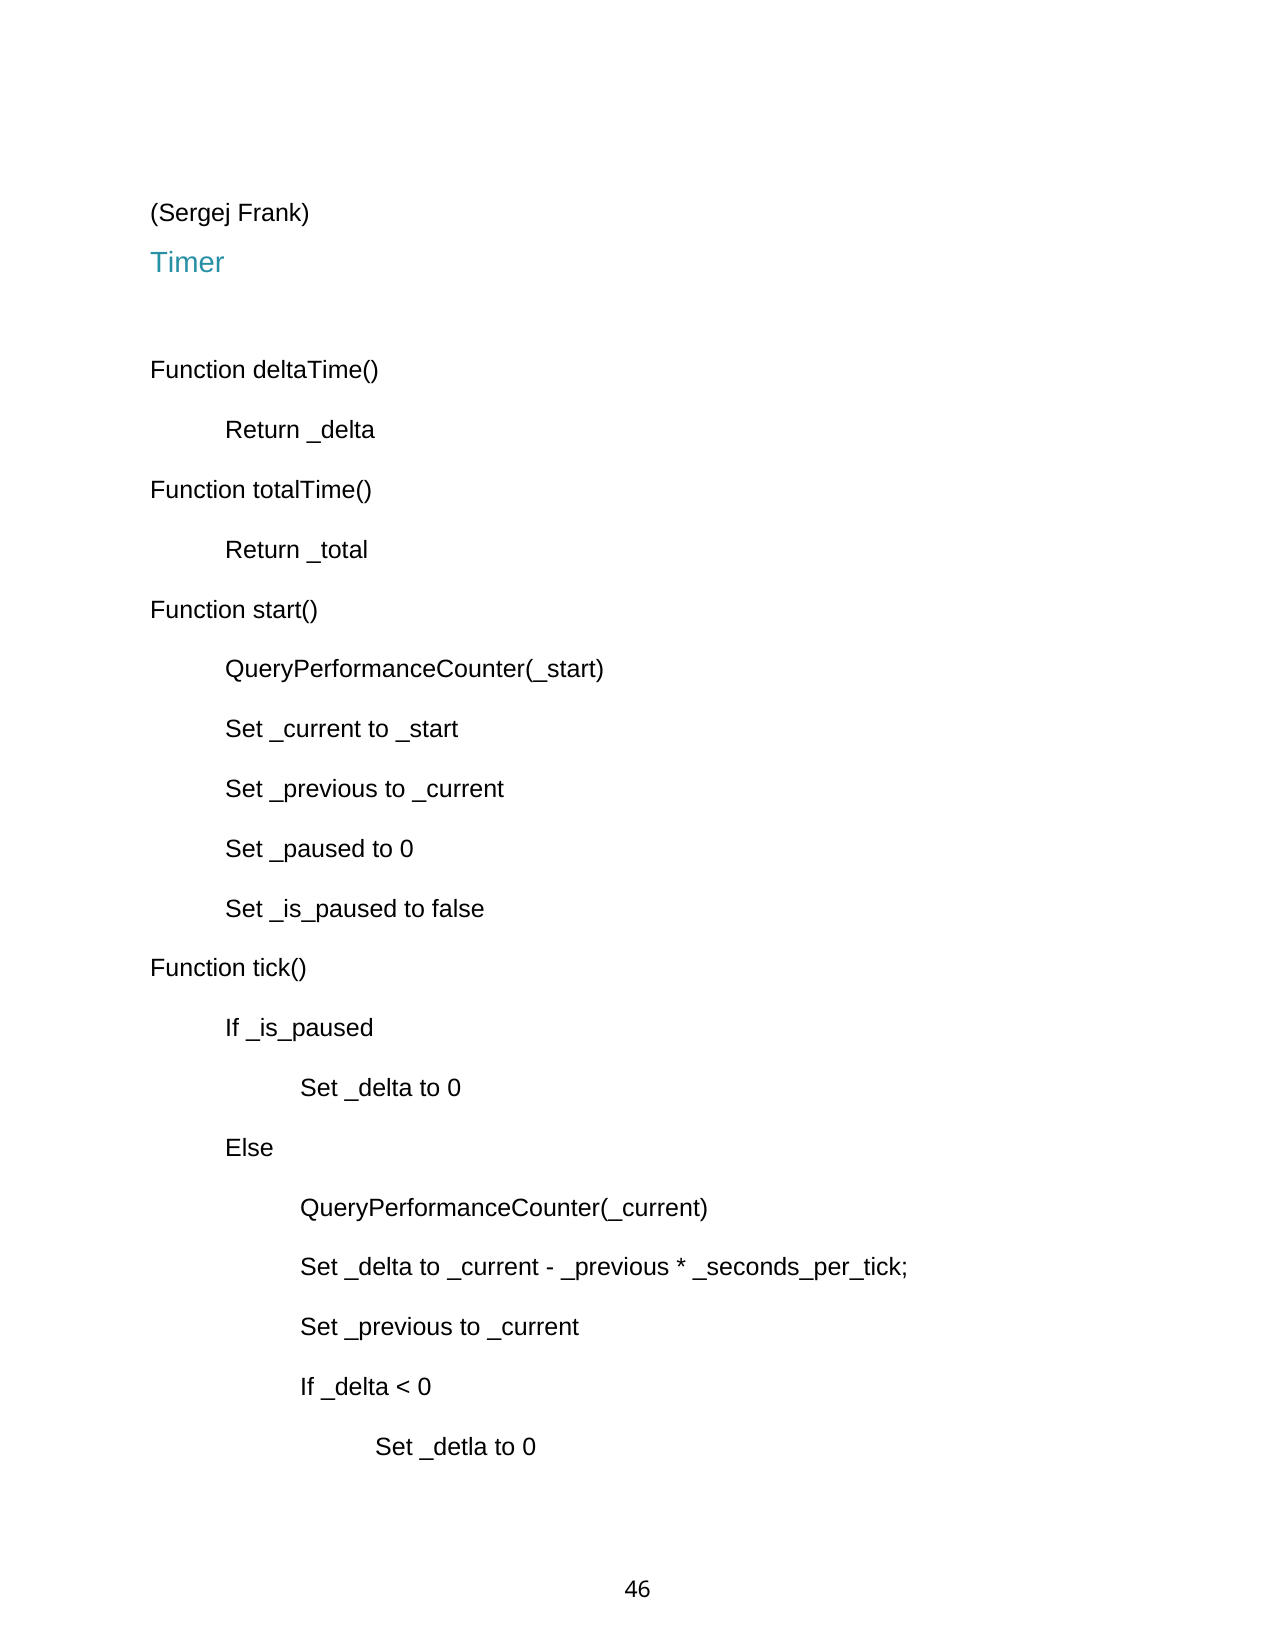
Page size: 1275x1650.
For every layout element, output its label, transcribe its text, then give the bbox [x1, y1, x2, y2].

text Function tick() [150, 953, 1125, 982]
text Set _previous to _current [150, 774, 1125, 803]
text Function deltaTime() [150, 356, 1125, 384]
text Else [150, 1133, 1125, 1162]
text (Sergej Frank) [150, 198, 1125, 226]
text QueryPerformanceCounter(_start) [150, 654, 1125, 683]
text If _delta < 0 [150, 1372, 1125, 1401]
text Set _detla to 0 [150, 1432, 1125, 1461]
text Set _delta to _current - _previous * _seconds_per_tick; [150, 1252, 1125, 1281]
text QueryPerformanceCounter(_current) [150, 1193, 1125, 1221]
text Set _current to _start [150, 714, 1125, 743]
text Set _previous to _current [150, 1312, 1125, 1341]
text If _is_paused [150, 1013, 1125, 1042]
text Function totalTime() [150, 475, 1125, 504]
text Set _delta to 0 [150, 1073, 1125, 1102]
text Return _delta [150, 415, 1125, 444]
text Set _paused to 0 [150, 834, 1125, 863]
text Return _total [150, 535, 1125, 564]
text Function start() [150, 595, 1125, 623]
text Set _is_paused to false [150, 894, 1125, 922]
subtitle Timer [150, 245, 1125, 279]
